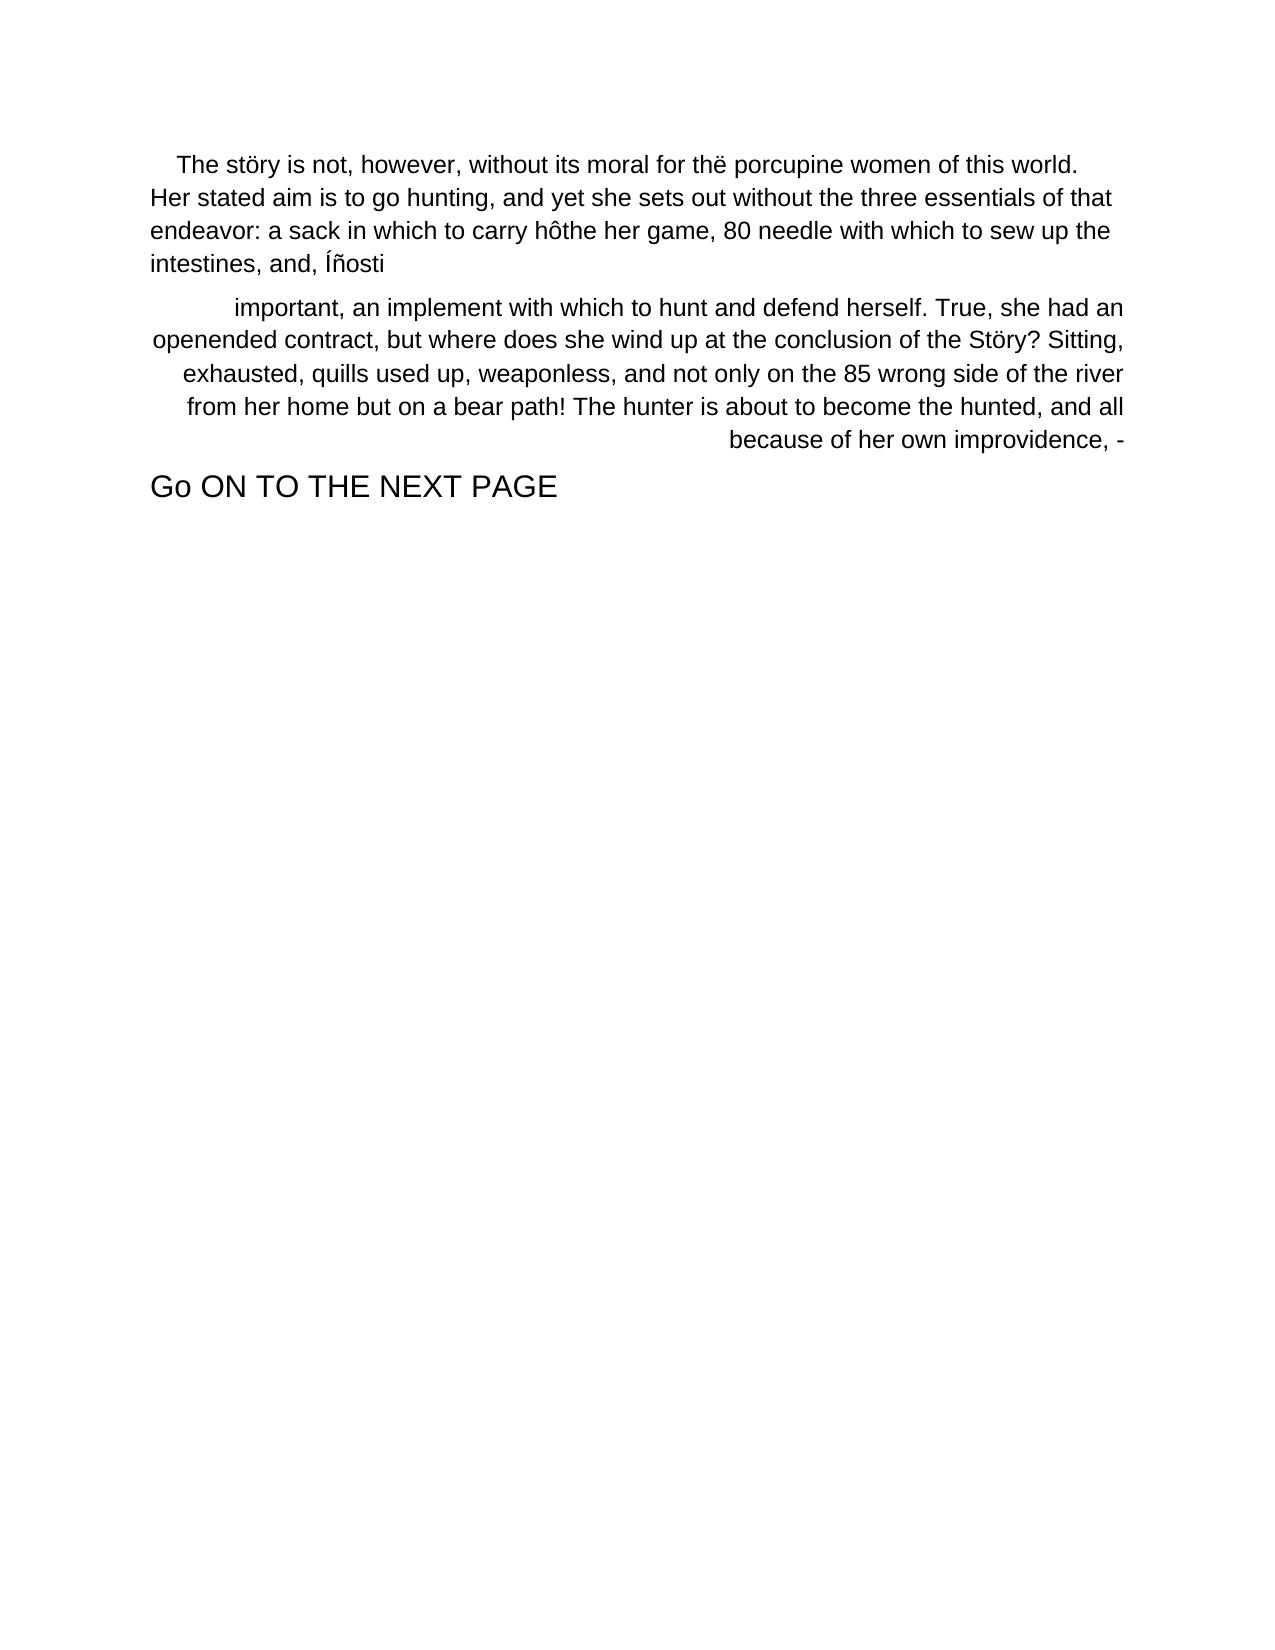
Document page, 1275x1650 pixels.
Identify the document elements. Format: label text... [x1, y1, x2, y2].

text Go ON TO THE NEXT PAGE [150, 468, 1125, 504]
text The störy is not, however, without its moral for thë porcupine women of this world. Her stated aim is to go hunting, and yet she sets out without the three essentials of that endeavor: a sack in which to carry hôthe her game, 80 needle with which to sew up the intestines, and, Íñosti [150, 150, 1125, 278]
text important, an implement with which to hunt and defend herself. True, she had an openended contract, but where does she wind up at the conclusion of the Störy? Sitting, exhausted, quills used up, weaponless, and not only on the 85 wrong side of the river from her home but on a bear path! The hunter is about to become the hunted, and all because of her own improvidence, - [150, 292, 1125, 453]
